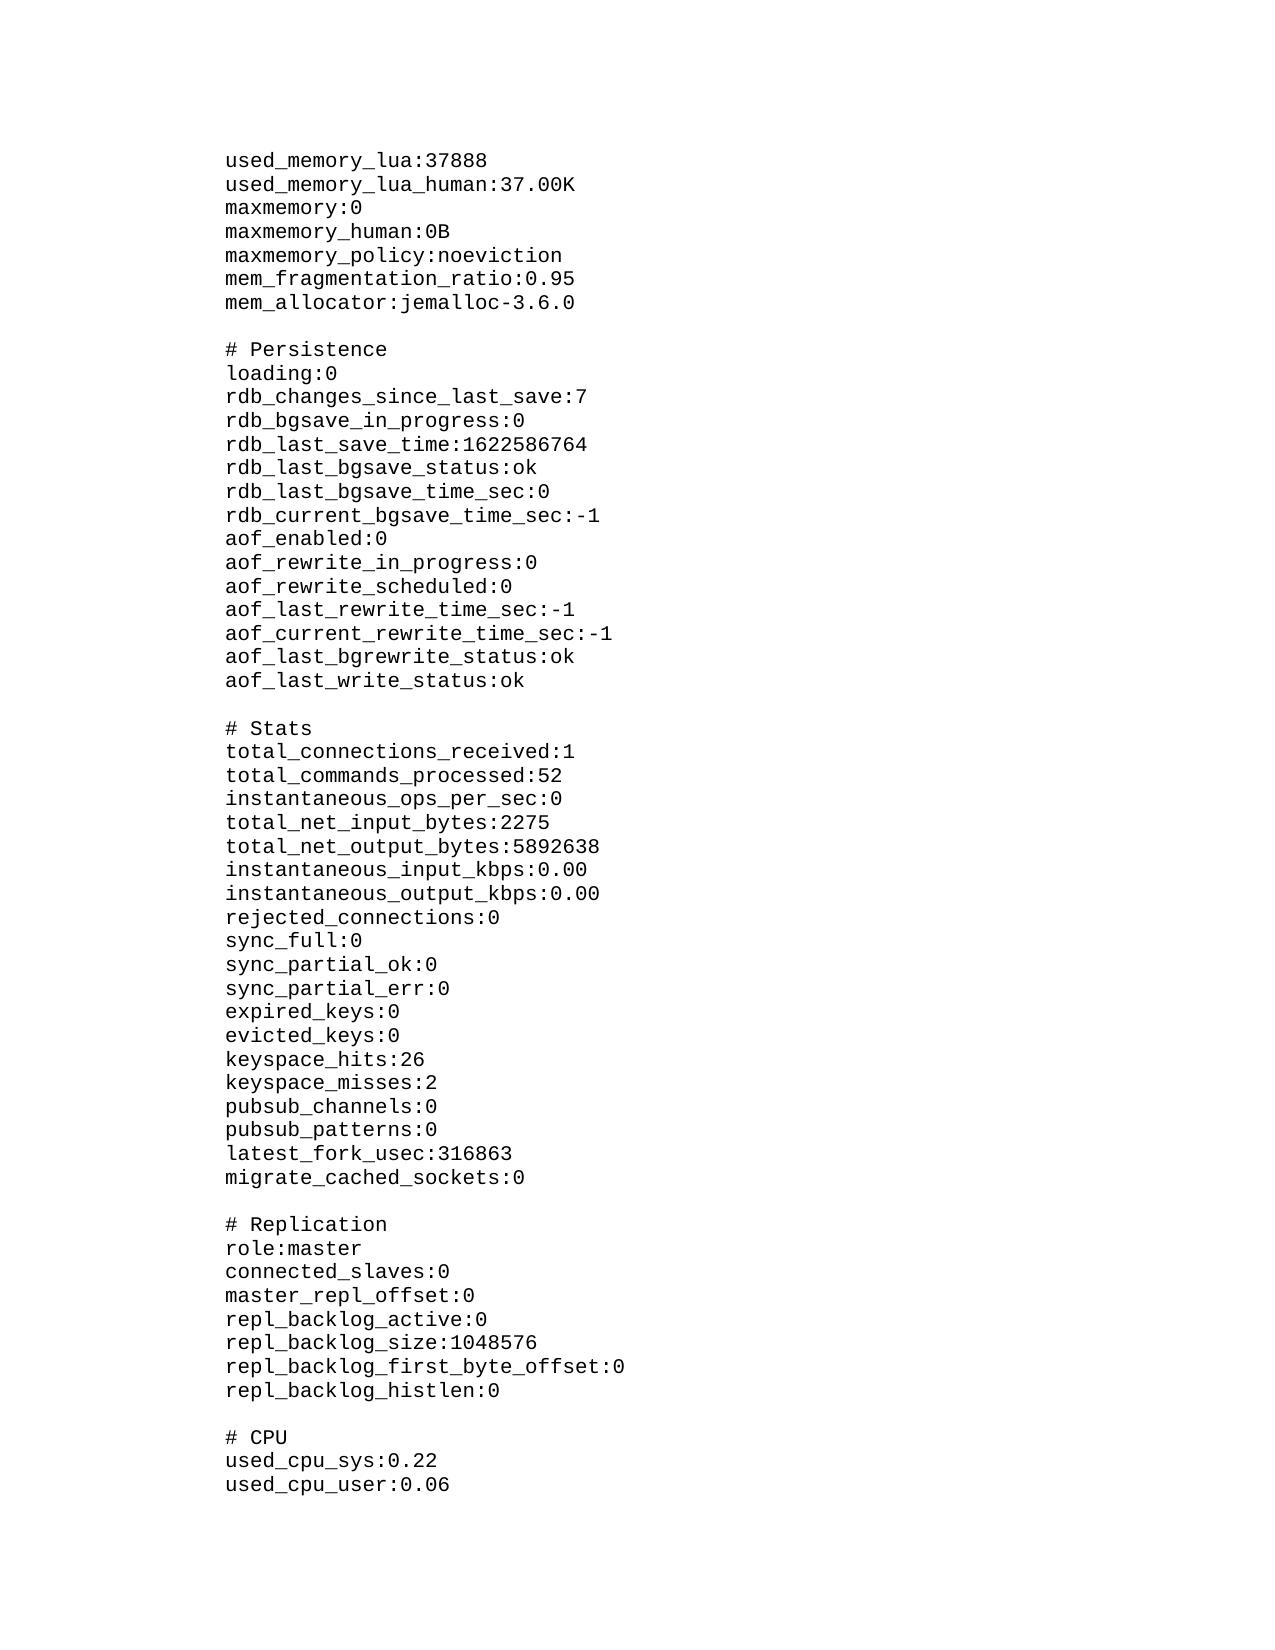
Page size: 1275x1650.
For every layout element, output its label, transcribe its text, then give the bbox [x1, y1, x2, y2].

text rdb_last_bgsave_status:ok [225, 457, 1125, 481]
text used_memory_lua:37888 [225, 150, 1125, 174]
text total_net_input_bytes:2275 [225, 812, 1125, 836]
text aof_current_rewrite_time_sec:-1 [225, 623, 1125, 647]
text instantaneous_input_kbps:0.00 [225, 859, 1125, 883]
text connected_slaves:0 [225, 1261, 1125, 1285]
text aof_rewrite_scheduled:0 [225, 576, 1125, 599]
text used_cpu_user:0.06 [225, 1474, 1125, 1498]
text total_commands_processed:52 [225, 765, 1125, 788]
text aof_last_rewrite_time_sec:-1 [225, 599, 1125, 623]
text keyspace_hits:26 [225, 1048, 1125, 1072]
text aof_last_bgrewrite_status:ok [225, 647, 1125, 670]
text rdb_bgsave_in_progress:0 [225, 410, 1125, 434]
text repl_backlog_histlen:0 [225, 1379, 1125, 1403]
text total_connections_received:1 [225, 741, 1125, 765]
text role:master [225, 1238, 1125, 1261]
text # Replication [225, 1214, 1125, 1238]
text aof_enabled:0 [225, 528, 1125, 552]
text used_memory_lua_human:37.00K [225, 174, 1125, 197]
text rdb_current_bgsave_time_sec:-1 [225, 505, 1125, 528]
text repl_backlog_first_byte_offset:0 [225, 1356, 1125, 1379]
text aof_last_write_status:ok [225, 670, 1125, 694]
text mem_allocator:jemalloc-3.6.0 [225, 292, 1125, 316]
text total_net_output_bytes:5892638 [225, 836, 1125, 859]
text aof_rewrite_in_progress:0 [225, 552, 1125, 576]
text maxmemory_policy:noeviction [225, 244, 1125, 268]
text used_cpu_sys:0.22 [225, 1451, 1125, 1474]
text rejected_connections:0 [225, 907, 1125, 930]
text instantaneous_ops_per_sec:0 [225, 788, 1125, 812]
text maxmemory_human:0B [225, 221, 1125, 244]
text master_repl_offset:0 [225, 1285, 1125, 1309]
text rdb_last_bgsave_time_sec:0 [225, 481, 1125, 505]
text rdb_last_save_time:1622586764 [225, 434, 1125, 457]
text maxmemory:0 [225, 197, 1125, 221]
text # Stats [225, 717, 1125, 741]
text mem_fragmentation_ratio:0.95 [225, 268, 1125, 292]
text repl_backlog_size:1048576 [225, 1332, 1125, 1356]
text # CPU [225, 1427, 1125, 1451]
text # Persistence [225, 339, 1125, 363]
text pubsub_patterns:0 [225, 1119, 1125, 1143]
text rdb_changes_since_last_save:7 [225, 386, 1125, 410]
text evicted_keys:0 [225, 1025, 1125, 1048]
text latest_fork_usec:316863 [225, 1143, 1125, 1167]
text sync_partial_ok:0 [225, 954, 1125, 978]
text expired_keys:0 [225, 1001, 1125, 1025]
text instantaneous_output_kbps:0.00 [225, 883, 1125, 907]
text keyspace_misses:2 [225, 1072, 1125, 1096]
text pubsub_channels:0 [225, 1096, 1125, 1119]
text sync_full:0 [225, 930, 1125, 954]
text migrate_cached_sockets:0 [225, 1167, 1125, 1190]
text loading:0 [225, 363, 1125, 386]
text repl_backlog_active:0 [225, 1309, 1125, 1332]
text sync_partial_err:0 [225, 978, 1125, 1001]
